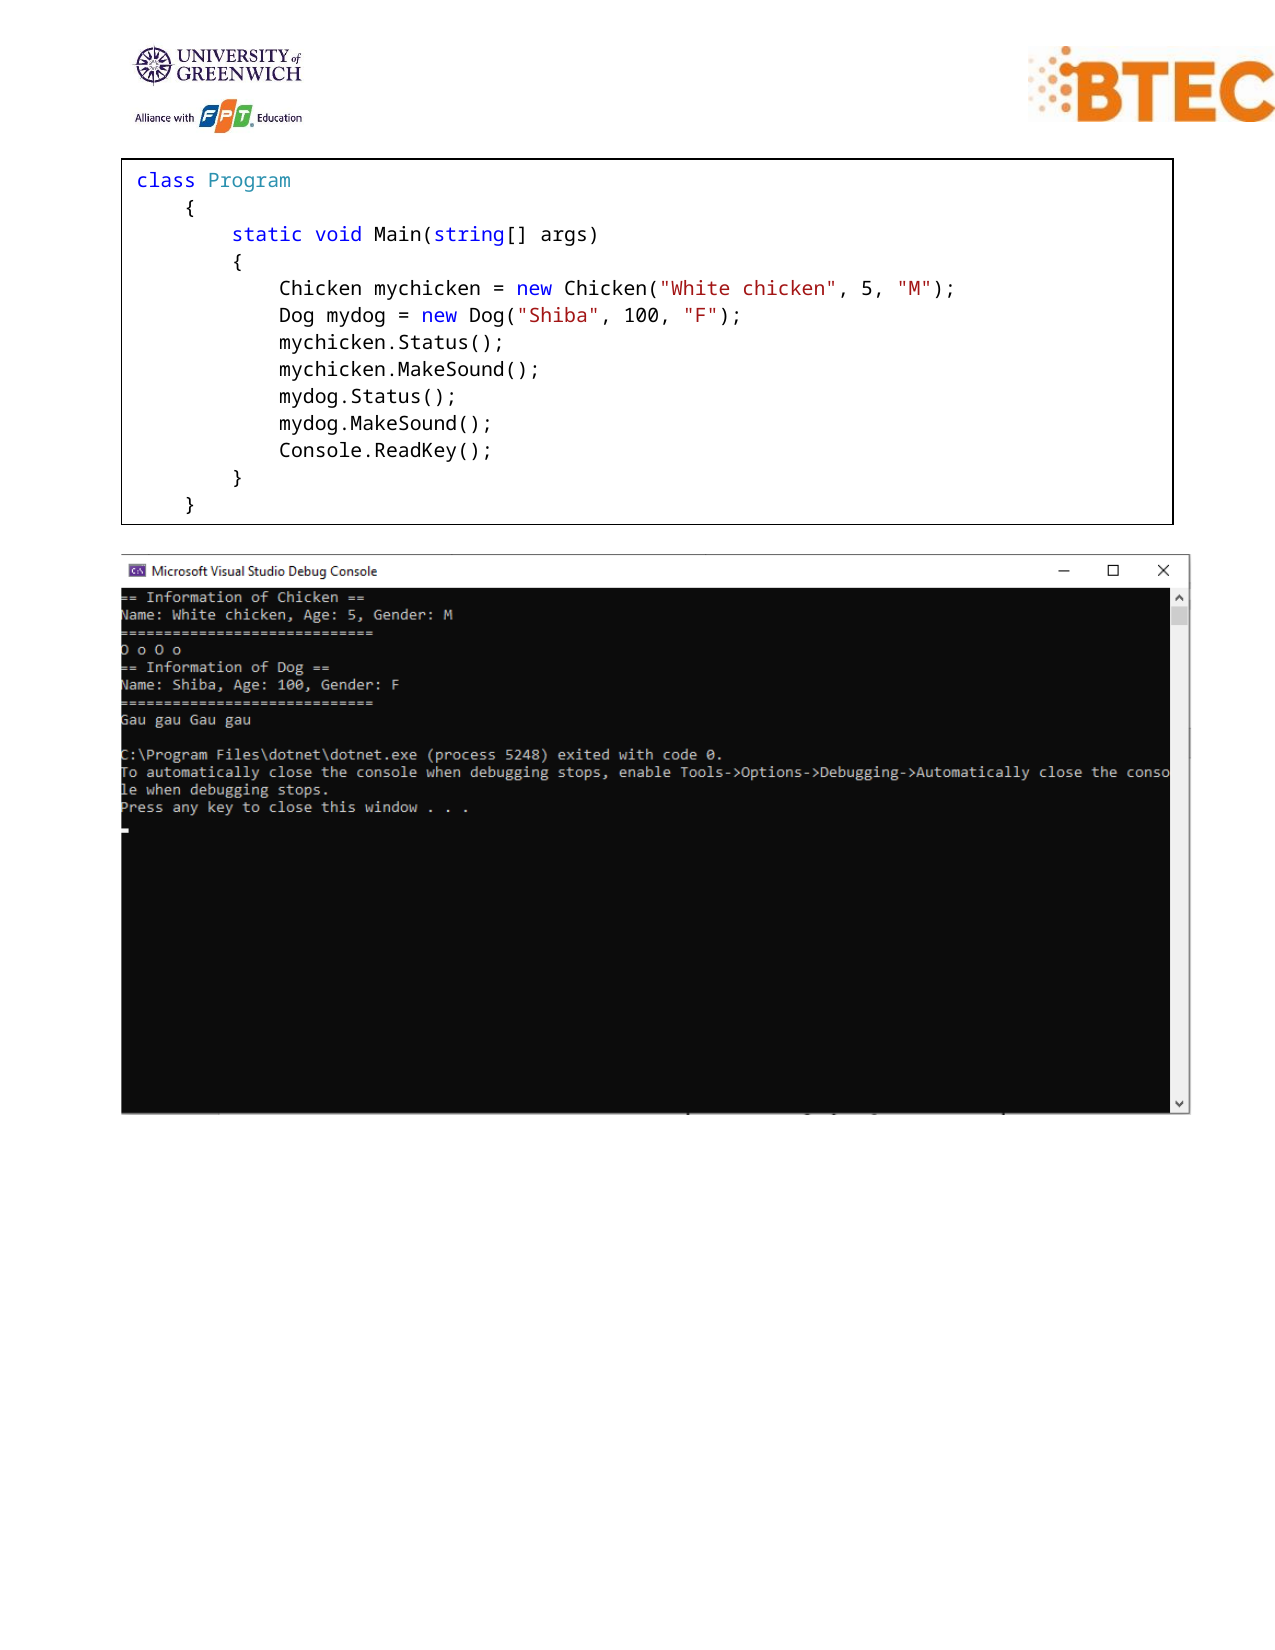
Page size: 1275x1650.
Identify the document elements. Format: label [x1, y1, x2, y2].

picture [121, 554, 1192, 1115]
picture [1028, 46, 1275, 122]
picture [121, 32, 314, 144]
